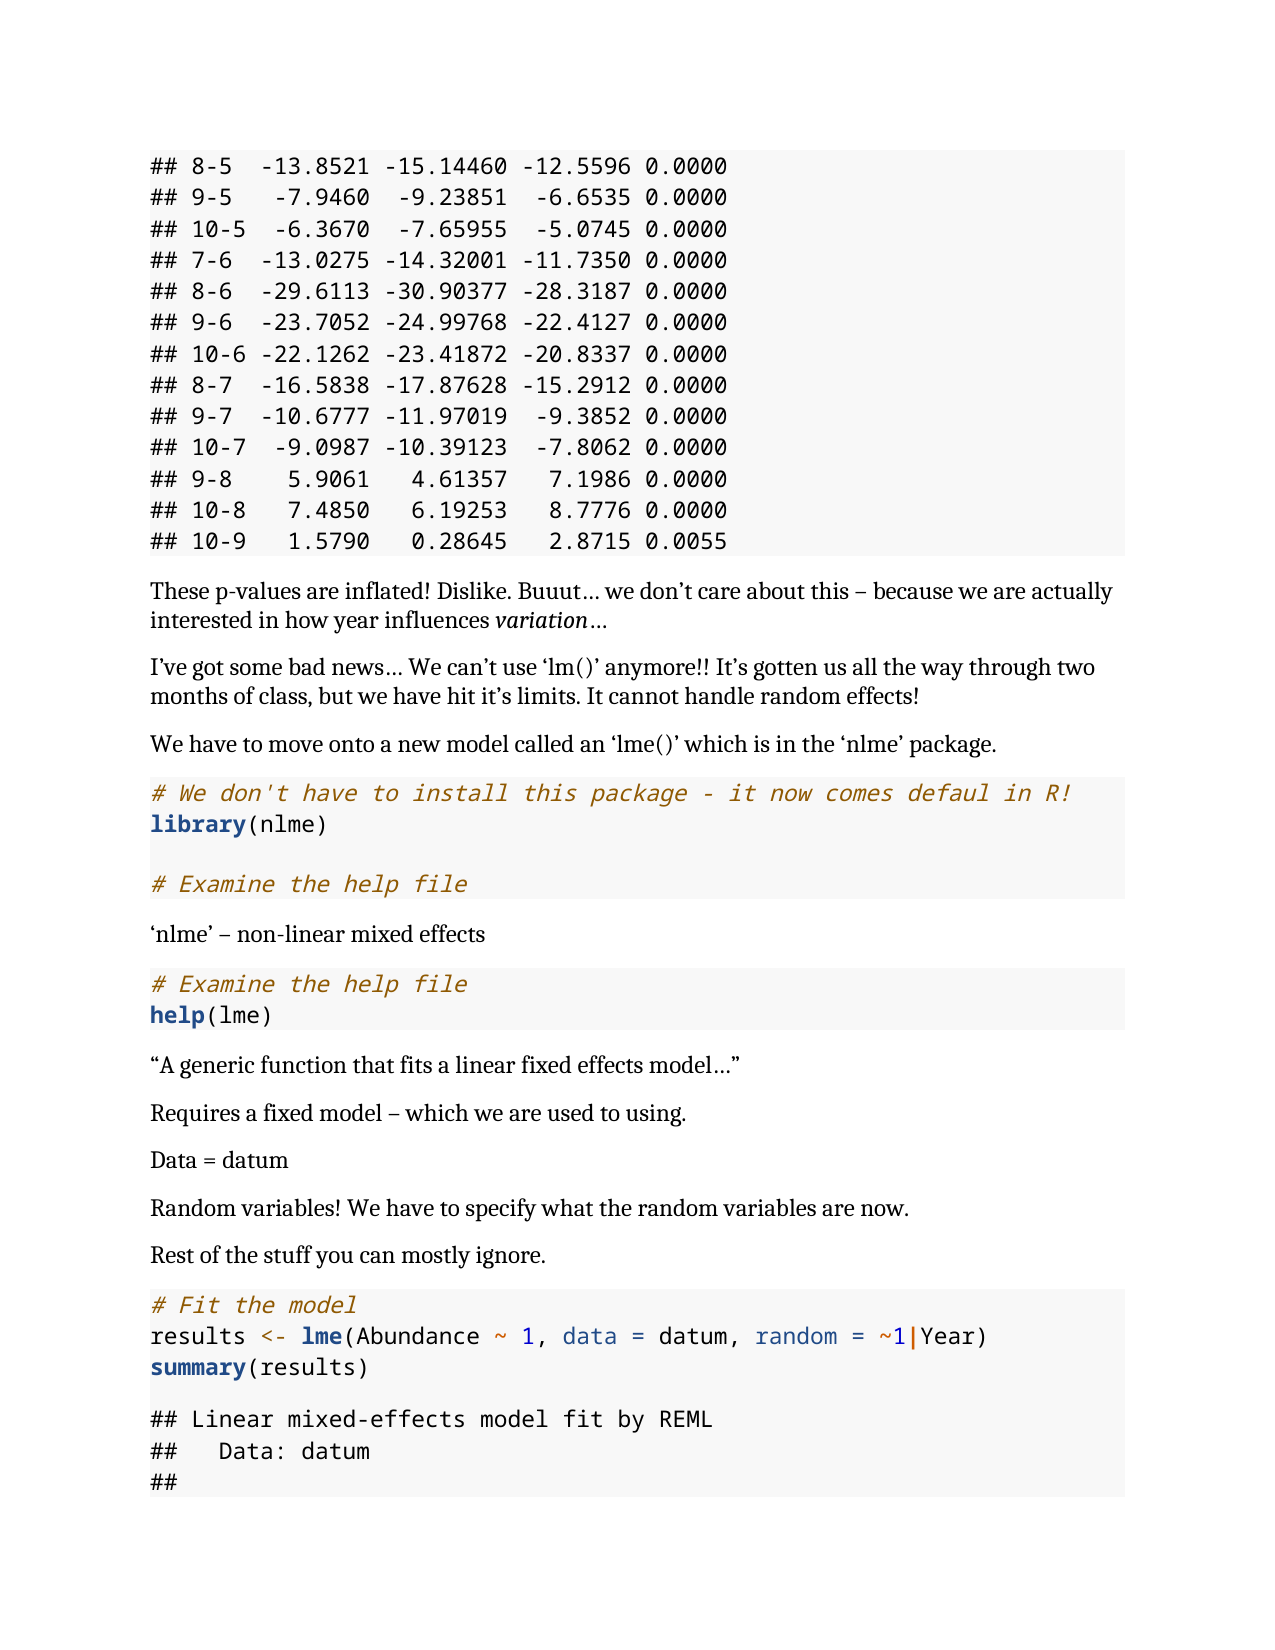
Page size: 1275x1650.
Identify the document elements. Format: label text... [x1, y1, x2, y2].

text # Examine the help file help(lme) [274, 968, 1125, 1030]
text “A generic function that fits a linear fixed effects model…” [150, 1051, 1125, 1080]
text ‘nlme’ – non-linear mixed effects [150, 920, 1125, 949]
text Random variables! We have to specify what the random variables are now. [150, 1194, 1125, 1222]
text Rest of the stuff you can mostly ignore. [150, 1241, 1125, 1270]
text I’ve got some bad news… We can’t use ‘lm()’ anymore!! It’s gotten us all the way through two months of class, but we have hit it’s limits. It cannot handle random effects! [150, 653, 1125, 711]
text # Fit the model results <- lme(Abundance ~ 1, data = datum, random = ~1|Year) summary(results) [356, 1289, 1125, 1382]
text # We don't have to install this package - it now comes defaul in R! library(nlme) # Examine the help file [150, 777, 1125, 899]
text Requires a fixed model – which we are used to using. [150, 1099, 1125, 1127]
text We have to move onto a new model called an ‘lme()’ which is in the ‘nlme’ package. [150, 729, 1125, 758]
text Data = datum [150, 1146, 1125, 1175]
text These p-values are inflated! Dislike. Buuut… we don’t care about this – because we are actually interested in how year influences variation… [150, 577, 1125, 634]
